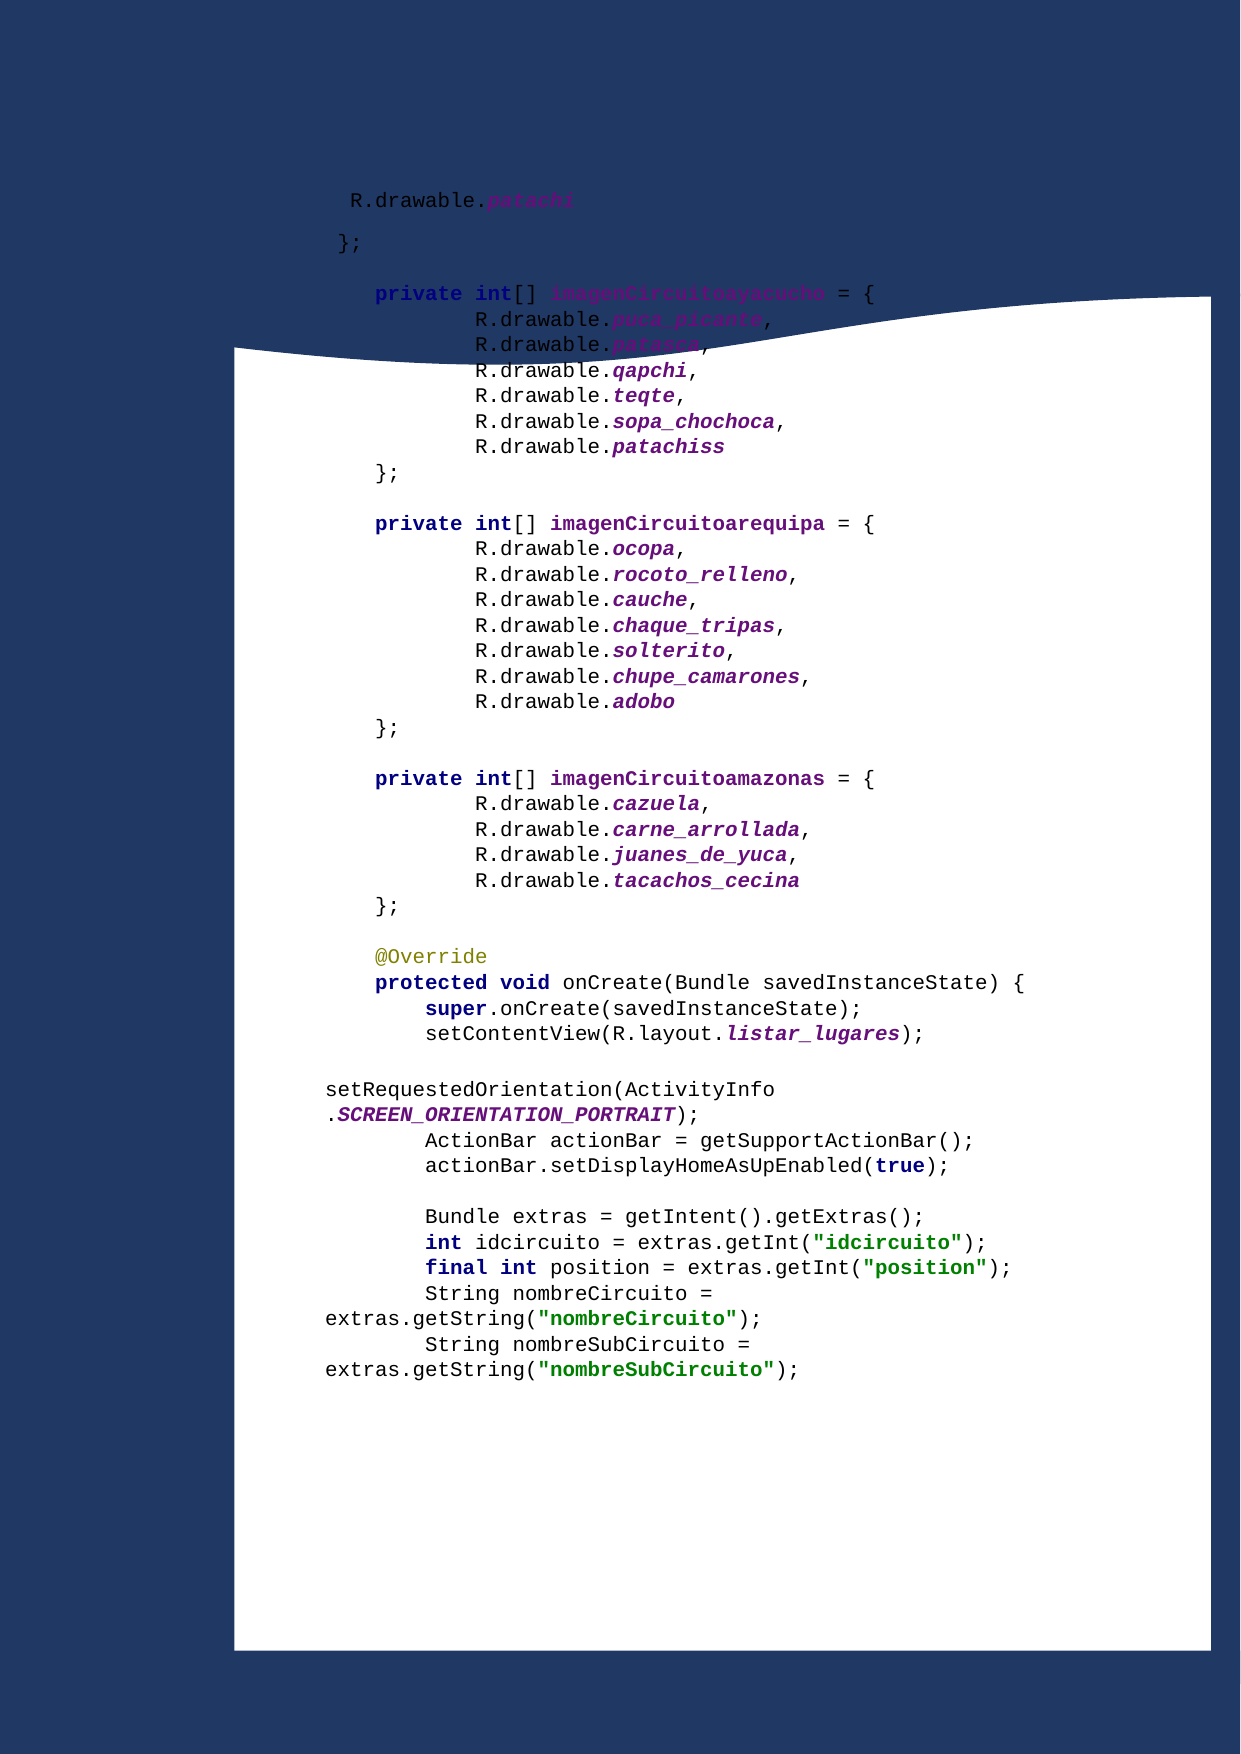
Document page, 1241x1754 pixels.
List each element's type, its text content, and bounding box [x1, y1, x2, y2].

text R.drawable.patachi [325, 190, 1063, 213]
text }; private int[] imagenCircuitoayacucho = { R.drawable.puca_picante, R.drawable.patasca, R.drawable.qapchi, R.drawable.teqte, R.drawable.sopa_chochoca, R.drawable.patachiss }; private int[] imagenCircuitoarequipa = { R.drawable.ocopa, R.drawable.rocoto_relleno, R.drawable.cauche, R.drawable.chaque_tripas, R.drawable.solterito, R.drawable.chupe_camarones, R.drawable.adobo }; private int[] imagenCircuitoamazonas = { R.drawable.cazuela, R.drawable.carne_arrollada, R.drawable.juanes_de_yuca, R.drawable.tacachos_cecina }; @Override protected void onCreate(Bundle savedInstanceState) { super.onCreate(savedInstanceState); setContentView(R.layout.listar_lugares); setRequestedOrientation(ActivityInfo.SCREEN_ORIENTATION_PORTRAIT); ActionBar actionBar = getSupportActionBar(); actionBar.setDisplayHomeAsUpEnabled(true); Bundle extras = getIntent().getExtras(); int idcircuito = extras.getInt("idcircuito"); final int position = extras.getInt("position"); String nombreCircuito = extras.getString("nombreCircuito"); String nombreSubCircuito = extras.getString("nombreSubCircuito"); [325, 232, 1063, 1438]
